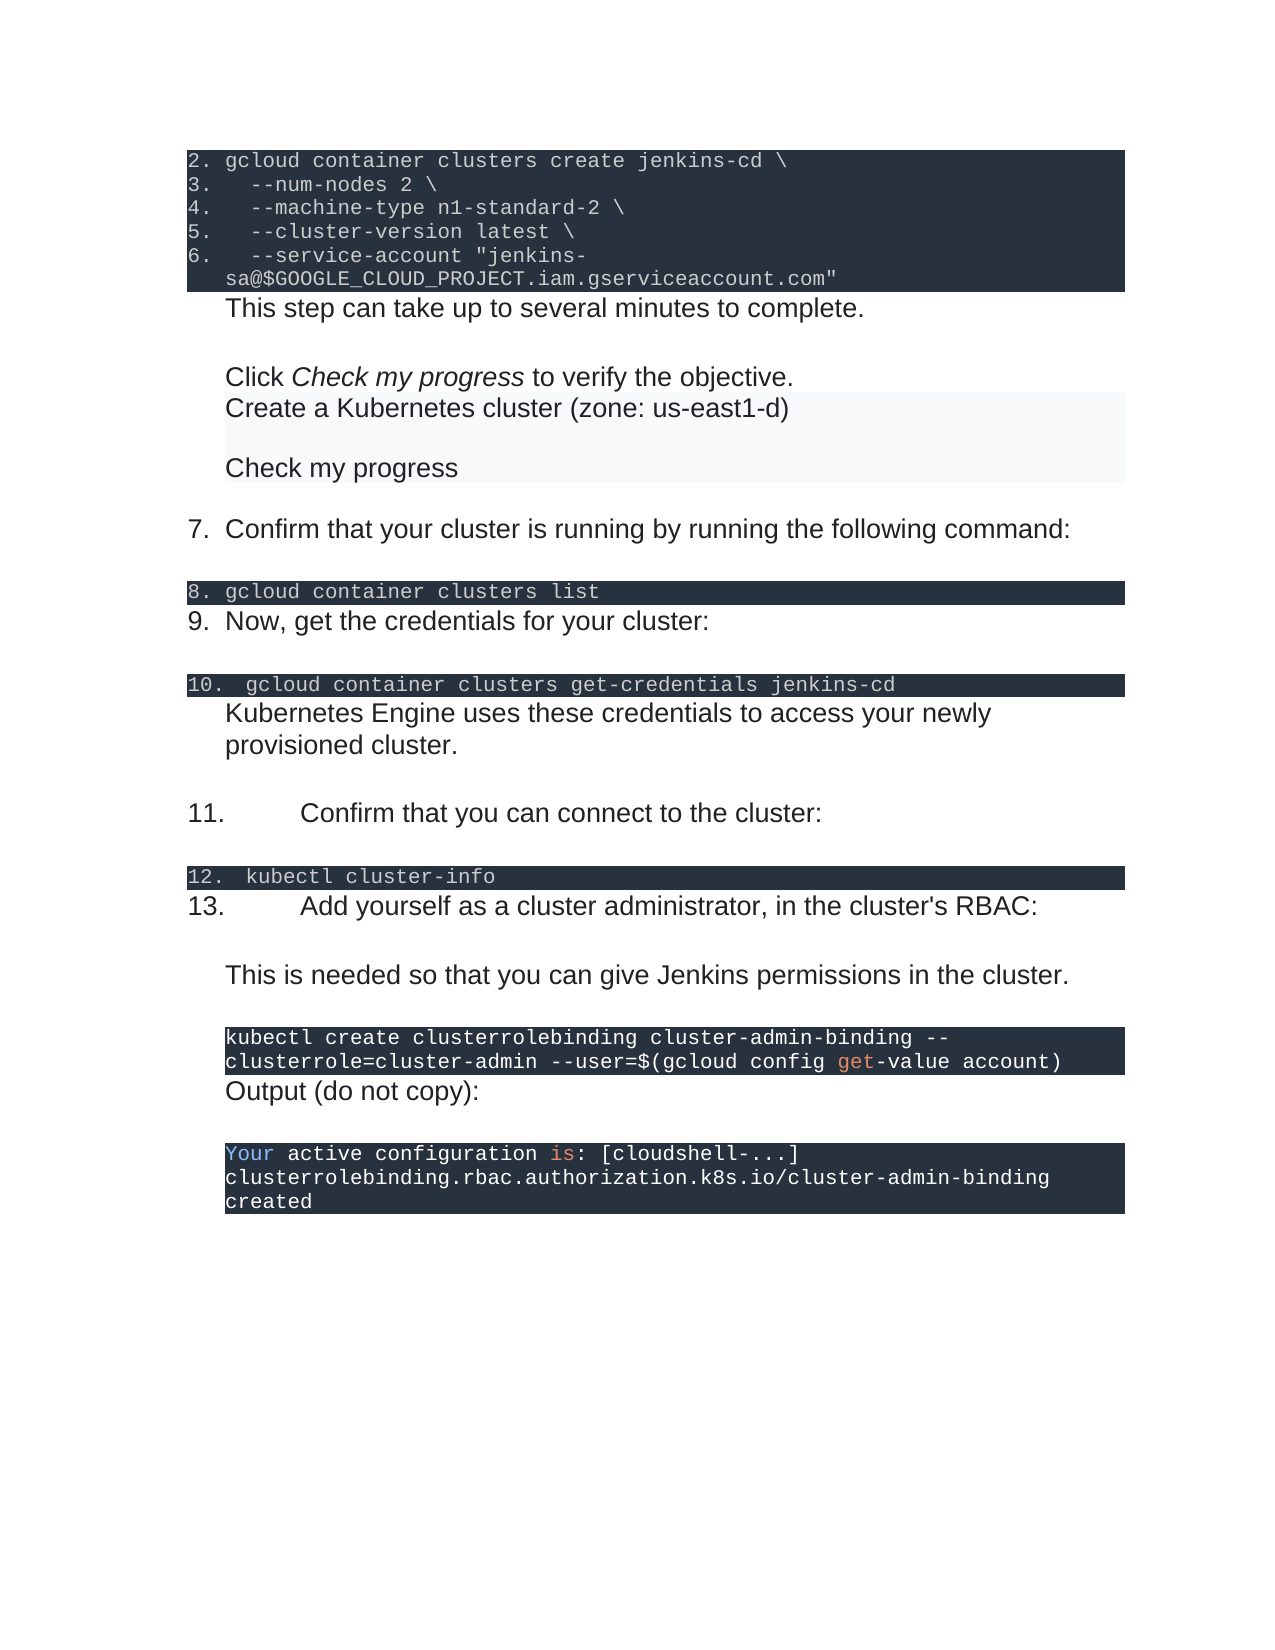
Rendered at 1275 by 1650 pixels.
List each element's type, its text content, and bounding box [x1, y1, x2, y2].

list gcloud container clusters get-credentials jenkins-cd [187, 674, 1125, 697]
text Output (do not copy): [225, 1075, 1125, 1106]
text Check my progress [225, 452, 1125, 483]
text Kubernetes Engine uses these credentials to access your newly provisioned cluster. [225, 697, 1125, 760]
text clusterrolebinding.rbac.authorization.k8s.io/cluster-admin-binding created [312, 1167, 1125, 1214]
list kubectl cluster-info [187, 866, 1125, 890]
list Add yourself as a cluster administrator, in the cluster's RBAC: [187, 890, 1125, 921]
text Click Check my progress to verify the objective. [225, 361, 1125, 392]
list --cluster-version latest \ [187, 221, 1125, 244]
text This step can take up to several minutes to complete. [225, 292, 1125, 323]
list gcloud container clusters list [187, 581, 1125, 605]
list Confirm that your cluster is running by running the following command: [187, 513, 1125, 544]
list --num-nodes 2 \ [187, 174, 1125, 197]
text Your active configuration is: [cloudshell-...] [225, 1143, 1125, 1167]
list --machine-type n1-standard-2 \ [187, 197, 1125, 221]
text Create a Kubernetes cluster (zone: us-east1-d) [225, 392, 1125, 423]
list Confirm that you can connect to the cluster: [187, 797, 1125, 829]
text kubectl create clusterrolebinding cluster-admin-binding --clusterrole=cluster-admin --user=$(gcloud config get-value account) [225, 1027, 1125, 1075]
list gcloud container clusters create jenkins-cd \ [187, 150, 1125, 174]
list Now, get the credentials for your cluster: [187, 605, 1125, 636]
text This is needed so that you can give Jenkins permissions in the cluster. [225, 959, 1125, 990]
list --service-account "jenkins-sa@$GOOGLE_CLOUD_PROJECT.iam.gserviceaccount.com" [187, 244, 1125, 292]
